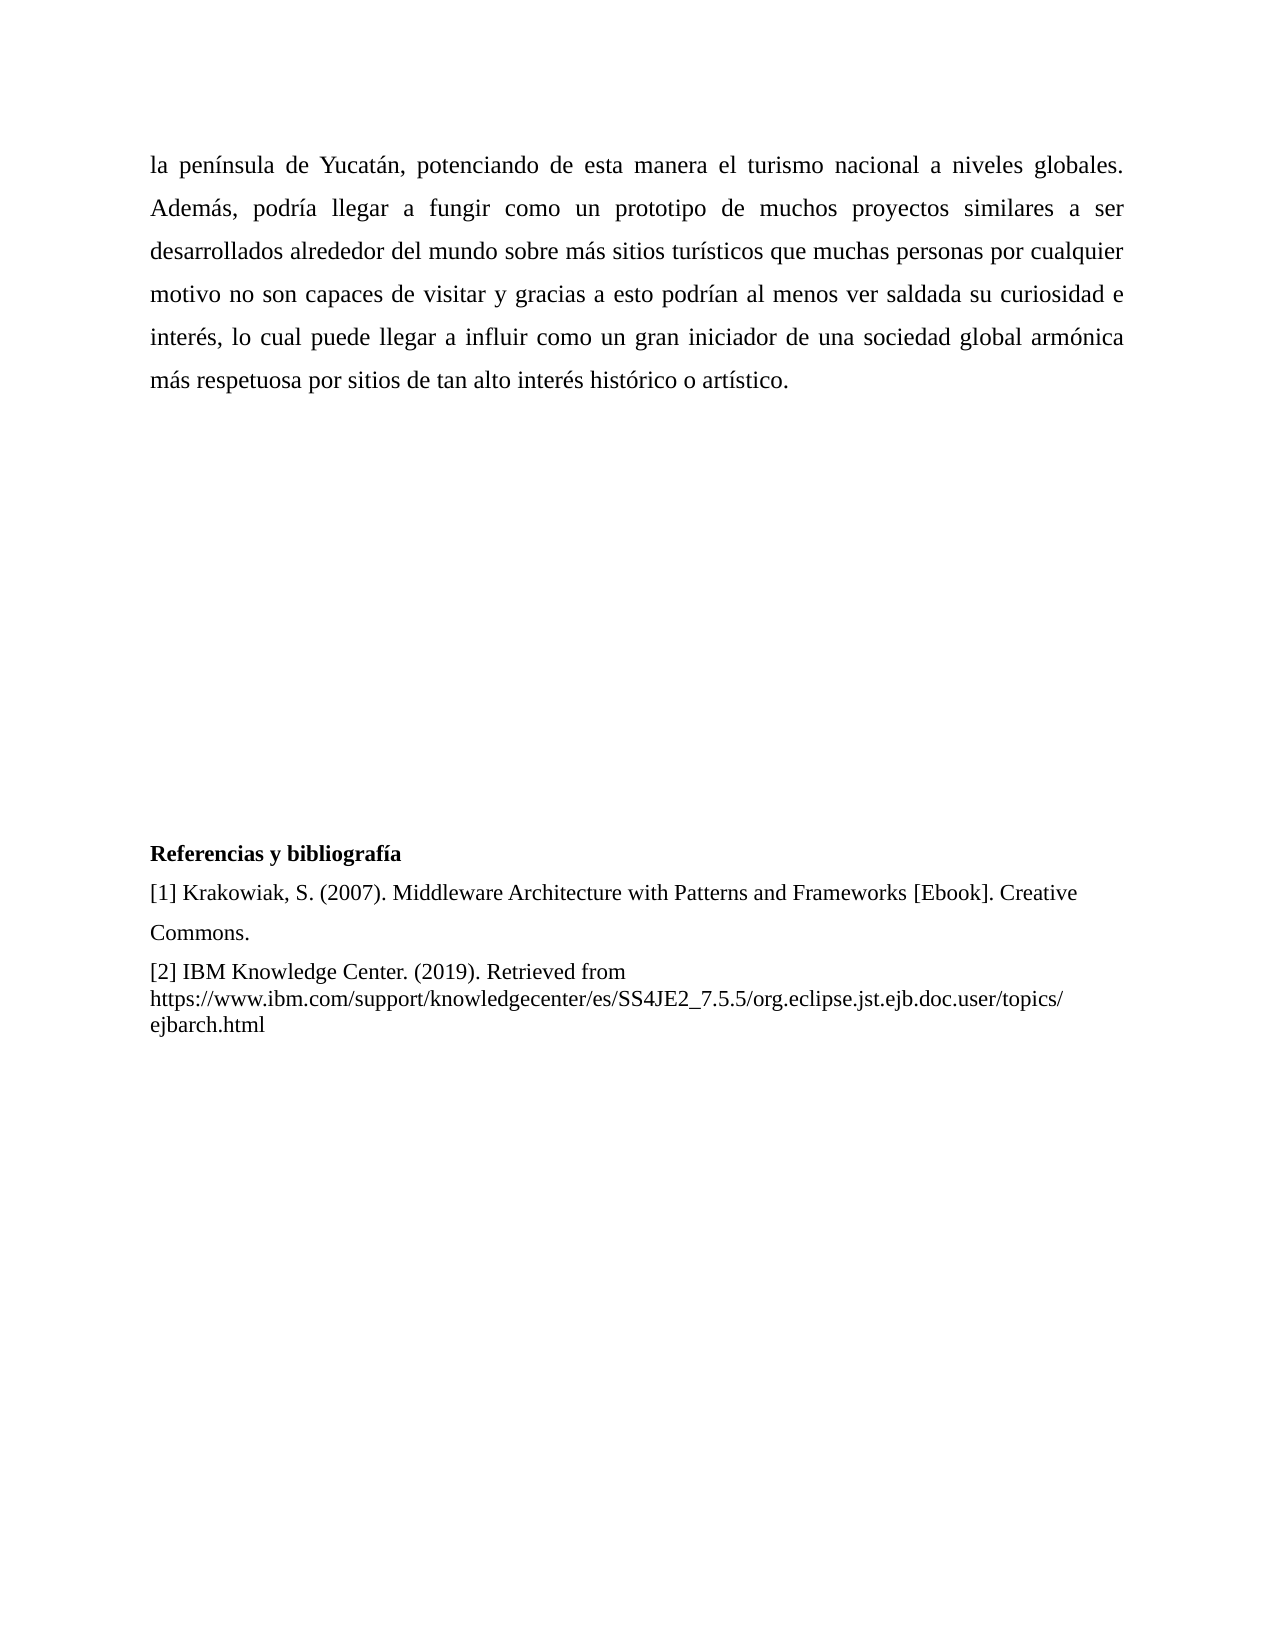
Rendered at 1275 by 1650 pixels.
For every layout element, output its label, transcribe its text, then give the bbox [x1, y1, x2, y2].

text [2] IBM Knowledge Center. (2019). Retrieved from https://www.ibm.com/support/knowledgecenter/es/SS4JE2_7.5.5/org.eclipse.jst.ejb.doc.user/topics/ejbarch.html [150, 958, 1125, 1037]
text Referencias y bibliografía [150, 840, 1125, 866]
text [1] Krakowiak, S. (2007). Middleware Architecture with Patterns and Frameworks [Ebook]. Creative Commons. [150, 879, 1125, 945]
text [150, 150, 1125, 394]
